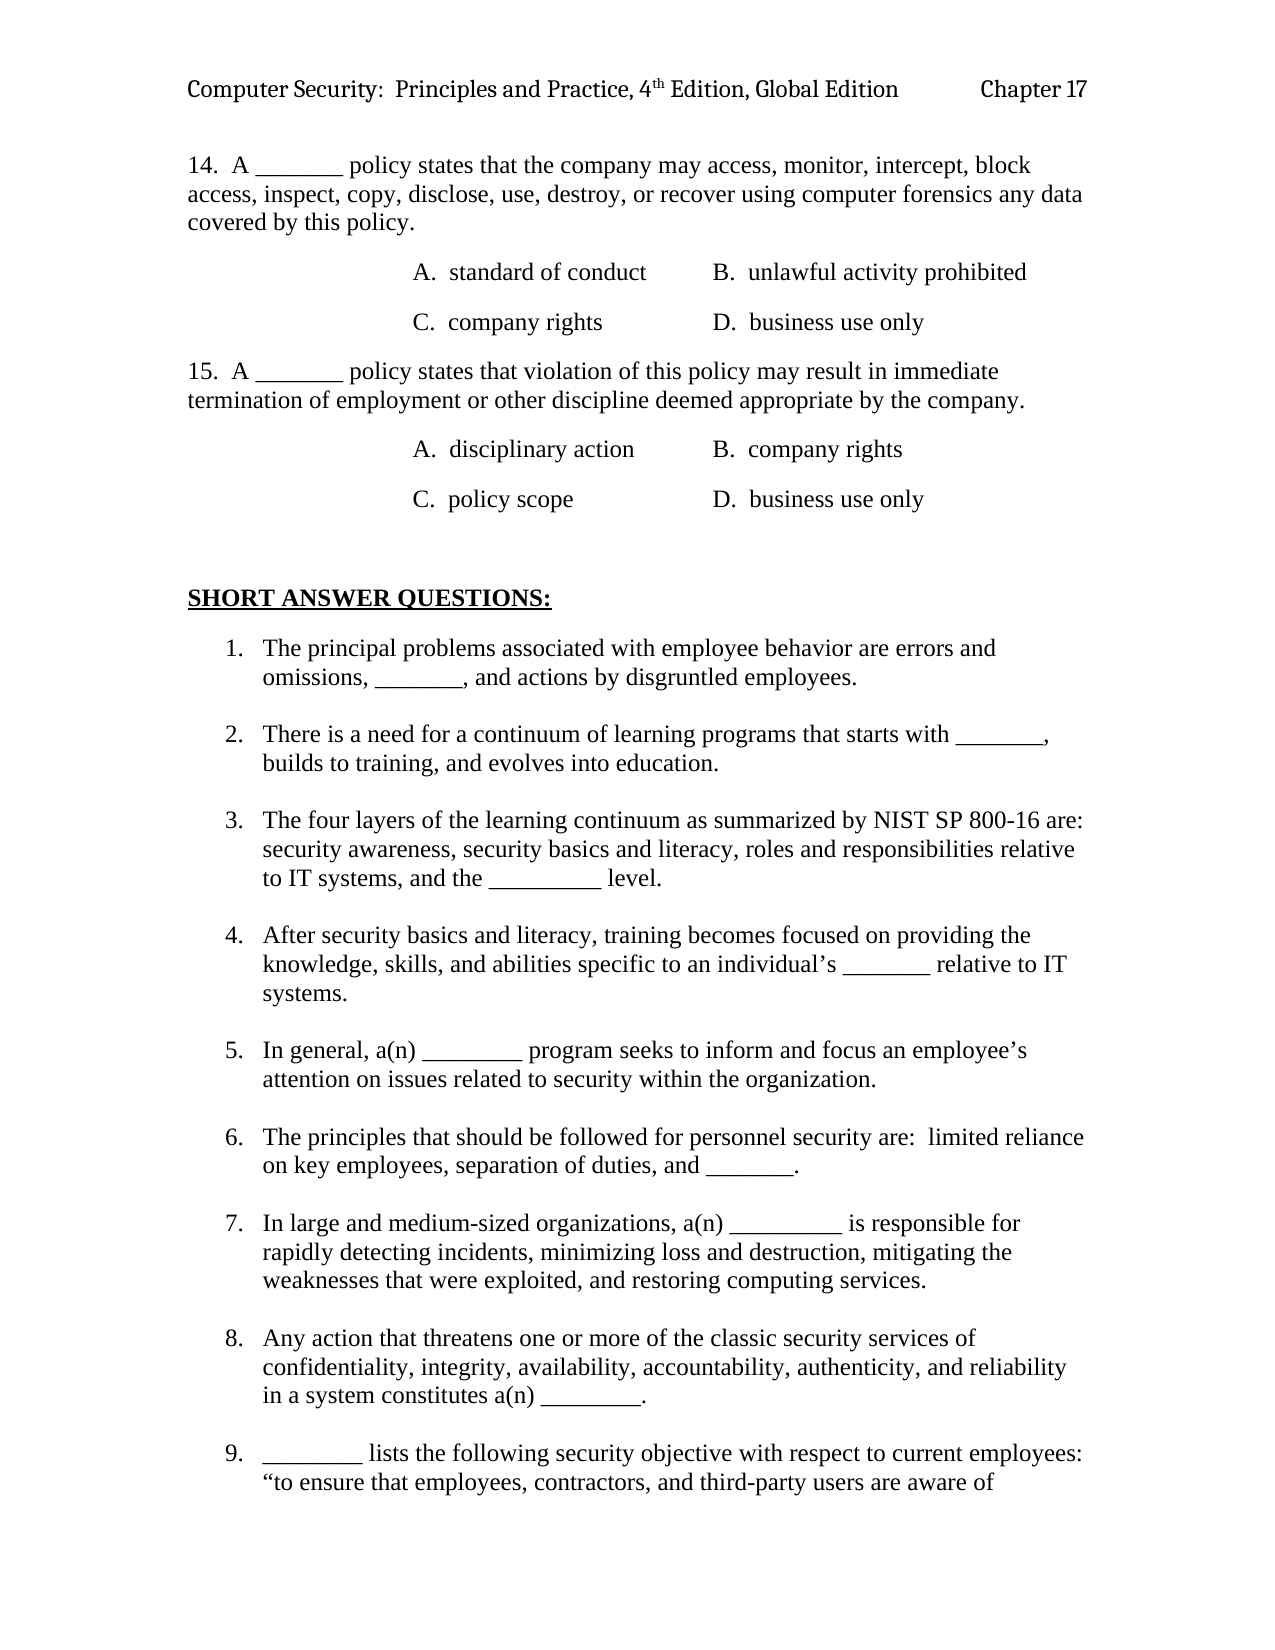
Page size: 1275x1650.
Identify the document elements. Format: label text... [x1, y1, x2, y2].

list The four layers of the learning continuum as summarized by NIST SP 800-16 are: security awareness, security basics and literacy, roles and responsibilities relative to IT systems, and the _________ level. [225, 805, 1087, 892]
text C. policy scope D. business use only [187, 484, 1087, 513]
list In general, a(n) ________ program seeks to inform and focus an employee’s attention on issues related to security within the organization. [225, 1035, 1087, 1093]
list The principal problems associated with employee behavior are errors and omissions, _______, and actions by disgruntled employees. [225, 633, 1087, 690]
list The principles that should be followed for personnel security are: limited reliance on key employees, separation of duties, and _______. [225, 1122, 1087, 1179]
text A. standard of conduct B. unlawful activity prohibited [187, 257, 1087, 286]
text C. company rights D. business use only [187, 307, 1087, 335]
list There is a need for a continuum of learning programs that starts with _______, builds to training, and evolves into education. [225, 719, 1087, 777]
list After security basics and literacy, training becomes focused on providing the knowledge, skills, and abilities specific to an individual’s _______ relative to IT systems. [225, 920, 1087, 1007]
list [225, 1438, 1087, 1495]
text 15. A _______ policy states that violation of this policy may result in immediate termination of employment or other discipline deemed appropriate by the company. [187, 356, 1087, 414]
text A. disciplinary action B. company rights [187, 434, 1087, 463]
text SHORT ANSWER QUESTIONS: [187, 583, 1087, 612]
text 14. A _______ policy states that the company may access, monitor, intercept, block access, inspect, copy, disclose, use, destroy, or recover using computer forensics any data covered by this policy. [187, 150, 1087, 236]
list In large and medium-sized organizations, a(n) _________ is responsible for rapidly detecting incidents, minimizing loss and destruction, mitigating the weaknesses that were exploited, and restoring computing services. [225, 1208, 1087, 1294]
list Any action that threatens one or more of the classic security services of confidentiality, integrity, availability, accountability, authenticity, and reliability in a system constitutes a(n) ________. [225, 1323, 1087, 1409]
